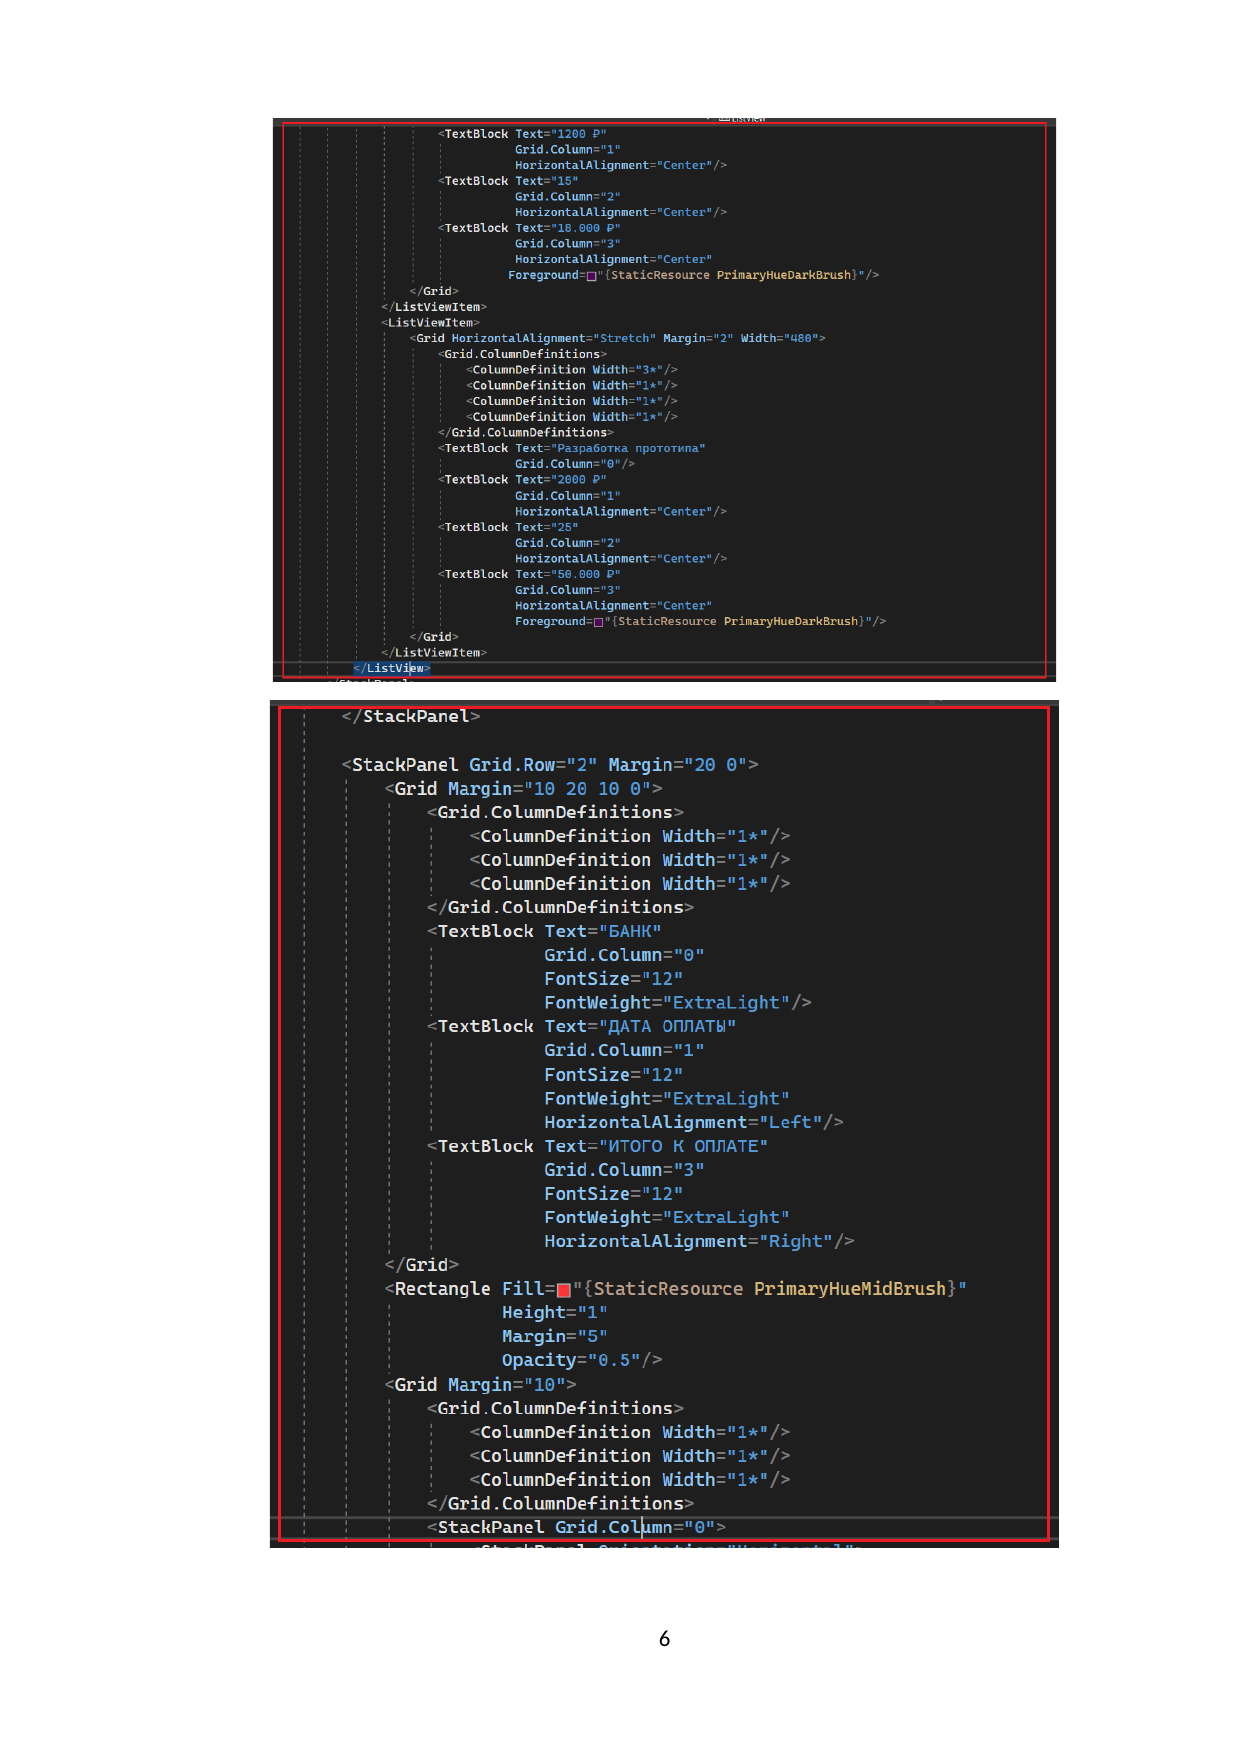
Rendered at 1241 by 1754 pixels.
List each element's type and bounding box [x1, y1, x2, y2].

picture [272, 118, 1057, 682]
picture [269, 700, 1059, 1548]
